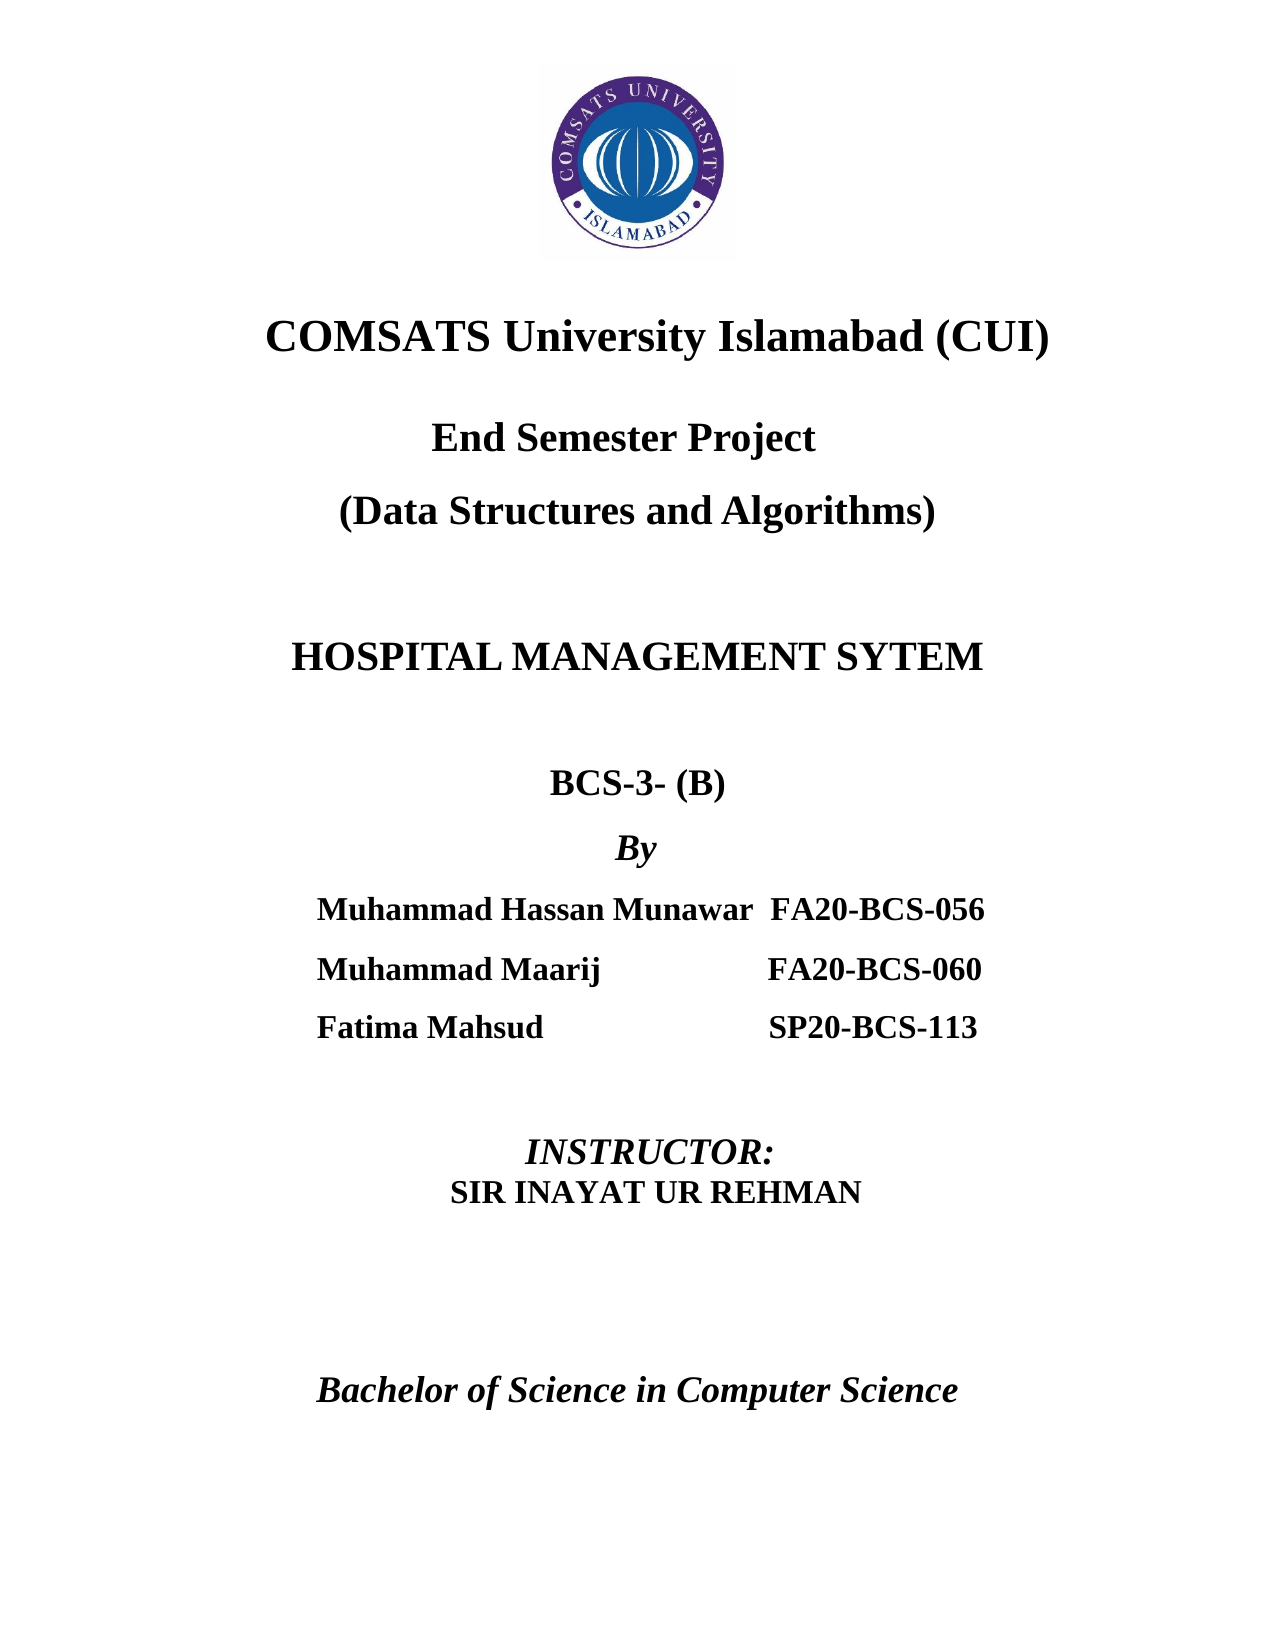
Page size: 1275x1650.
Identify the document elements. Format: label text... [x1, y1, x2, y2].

title End Semester Project [150, 412, 1125, 460]
title HOSPITAL MANAGEMENT SYTEM [150, 631, 1125, 679]
title (Data Structures and Algorithms) [150, 485, 1125, 533]
text INSTRUCTOR: SIR INAYAT UR REHMAN [450, 1129, 1125, 1211]
text Muhammad Hassan Munawar FA20-BCS-056 [150, 890, 1125, 928]
text Fatima Mahsud SP20-BCS-113 [300, 1007, 1125, 1045]
picture [539, 63, 736, 261]
title Bachelor of Science in Computer Science [150, 1367, 1125, 1410]
text BCS-3- (B) By [150, 760, 1125, 868]
text Muhammad Maarij FA20-BCS-060 [150, 949, 1125, 988]
text COMSATS University Islamabad (CUI) [150, 308, 1125, 361]
